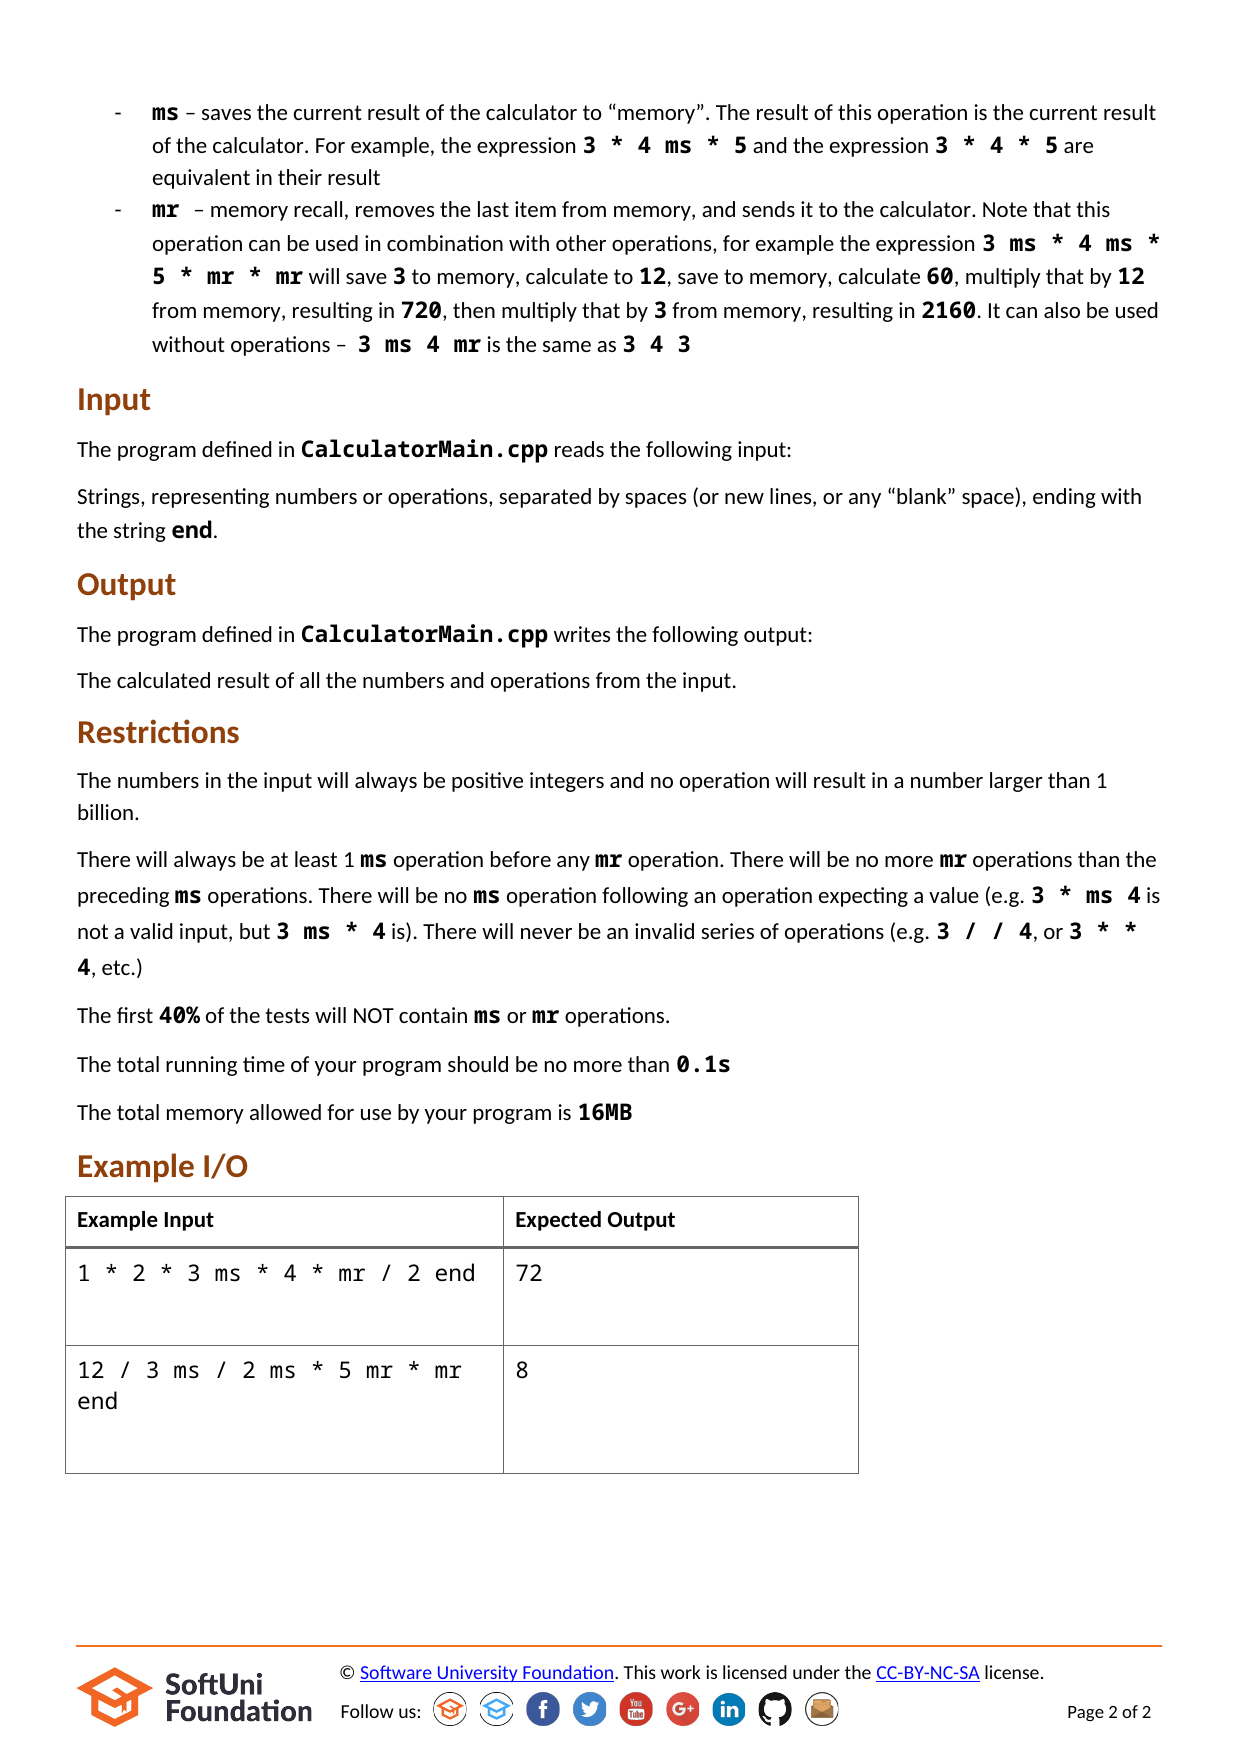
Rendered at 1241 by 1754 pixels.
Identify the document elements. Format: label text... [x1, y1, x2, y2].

picture [433, 1692, 467, 1726]
text The numbers in the input will always be positive integers and no operation will result in a number larger than 1 billion. [77, 766, 1163, 826]
picture [526, 1692, 560, 1726]
text The total running time of your program should be no more than 0.1s [77, 1048, 1163, 1079]
table_header Expected Output [504, 1197, 858, 1246]
table_cell 12 / 3 ms / 2 ms * 5 mr * mr end [66, 1346, 503, 1473]
text The first 40% of the tests will NOT contain ms or mr operations. [77, 999, 1163, 1031]
text The program defined in CalculatorMain.cpp writes the following output: [77, 618, 1163, 649]
table_cell 1 * 2 * 3 ms * 4 * mr / 2 end [66, 1249, 503, 1344]
picture [805, 1692, 839, 1726]
subtitle Output [77, 563, 1163, 604]
picture [758, 1692, 792, 1726]
list mr – memory recall, removes the last item from memory, and sends it to the calculator. Note that this operation can be used in combination with other operations, for example the expression 3 ms * 4 ms * 5 * mr * mr will save 3 to memory, calculate to 12, save to memory, calculate 60, multiply that by 12 from memory, resulting in 720, then multiply that by 3 from memory, resulting in 2160. It can also be used without operations – 3 ms 4 mr is the same as 3 4 3 [114, 193, 1163, 359]
picture [712, 1716, 722, 1726]
text The program defined in CalculatorMain.cpp reads the following input: [77, 433, 1163, 464]
picture [736, 1693, 746, 1703]
text The total memory allowed for use by your program is 16MB [77, 1096, 1163, 1127]
text There will always be at least 1 ms operation before any mr operation. There will be no more mr operations than the preceding ms operations. There will be no ms operation following an operation expecting a value (e.g. 3 * ms 4 is not a valid input, but 3 ms * 4 is). There will never be an invalid series of operations (e.g. 3 / / 4, or 3 * * 4, etc.) [77, 843, 1163, 982]
text The calculated result of all the numbers and operations from the input. [77, 666, 1163, 694]
table_cell 8 [504, 1346, 858, 1473]
text Strings, representing numbers or operations, separated by spaces (or new lines, or any “blank” space), ending with the string end. [77, 482, 1163, 546]
list ms – saves the current result of the calculator to “memory”. The result of this operation is the current result of the calculator. For example, the expression 3 * 4 ms * 5 and the expression 3 * 4 * 5 are equivalent in their result [114, 95, 1163, 191]
picture [712, 1693, 722, 1703]
subtitle Input [77, 378, 1163, 419]
picture [573, 1692, 607, 1726]
picture [666, 1692, 700, 1726]
table_cell 72 [504, 1249, 858, 1344]
subtitle Example I/O [77, 1145, 1163, 1185]
picture [76, 1667, 312, 1727]
subtitle Restrictions [77, 711, 1163, 752]
picture [736, 1716, 746, 1726]
picture [727, 1707, 738, 1717]
picture [480, 1692, 513, 1726]
picture [619, 1692, 653, 1726]
table_header Example Input [66, 1197, 503, 1246]
